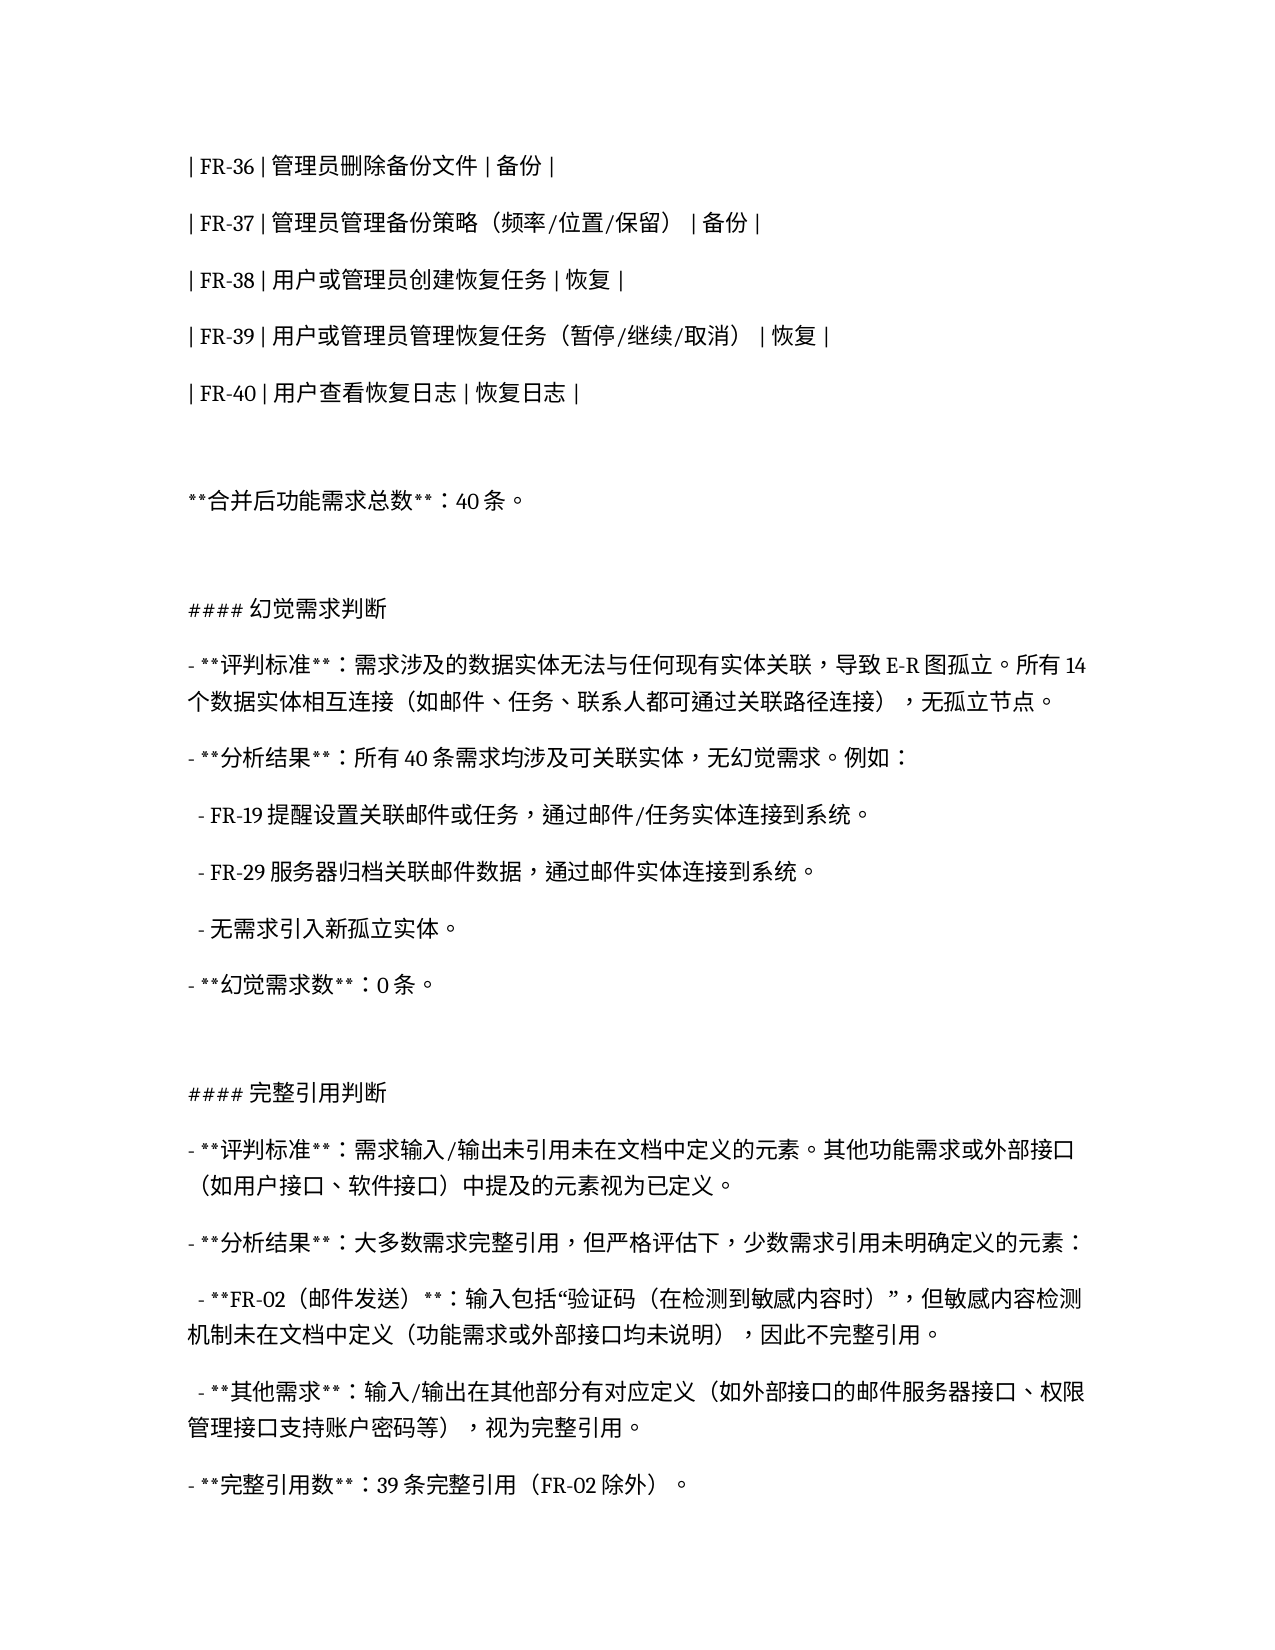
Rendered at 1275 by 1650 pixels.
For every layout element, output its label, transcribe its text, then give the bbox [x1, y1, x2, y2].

text - 无需求引入新孤立实体。 [187, 912, 1087, 944]
text | FR-40 | 用户查看恢复日志 | 恢复日志 | [187, 377, 1087, 408]
text - **幻觉需求数**：0条。 [187, 969, 1087, 1001]
text - **其他需求**：输入/输出在其他部分有对应定义（如外部接口的邮件服务器接口、权限管理接口支持账户密码等），视为完整引用。 [187, 1376, 1087, 1443]
text #### 完整引用判断 [187, 1077, 1087, 1108]
text - FR-29服务器归档关联邮件数据，通过邮件实体连接到系统。 [187, 856, 1087, 887]
text | FR-39 | 用户或管理员管理恢复任务（暂停/继续/取消） | 恢复 | [187, 320, 1087, 352]
text - **评判标准**：需求输入/输出未引用未在文档中定义的元素。其他功能需求或外部接口（如用户接口、软件接口）中提及的元素视为已定义。 [187, 1134, 1087, 1201]
text | FR-37 | 管理员管理备份策略（频率/位置/保留） | 备份 | [187, 207, 1087, 238]
text | FR-36 | 管理员删除备份文件 | 备份 | [187, 150, 1087, 181]
text | FR-38 | 用户或管理员创建恢复任务 | 恢复 | [187, 263, 1087, 295]
text - **FR-02（邮件发送）**：输入包括“验证码（在检测到敏感内容时）”，但敏感内容检测机制未在文档中定义（功能需求或外部接口均未说明），因此不完整引用。 [187, 1283, 1087, 1351]
text - **分析结果**：所有40条需求均涉及可关联实体，无幻觉需求。例如： [187, 742, 1087, 773]
text - FR-19提醒设置关联邮件或任务，通过邮件/任务实体连接到系统。 [187, 799, 1087, 830]
text - **评判标准**：需求涉及的数据实体无法与任何现有实体关联，导致E-R图孤立。所有14个数据实体相互连接（如邮件、任务、联系人都可通过关联路径连接），无孤立节点。 [187, 649, 1087, 717]
text - **完整引用数**：39条完整引用（FR-02除外）。 [187, 1469, 1087, 1500]
text **合并后功能需求总数**：40条。 [187, 485, 1087, 516]
text #### 幻觉需求判断 [187, 593, 1087, 624]
text - **分析结果**：大多数需求完整引用，但严格评估下，少数需求引用未明确定义的元素： [187, 1227, 1087, 1258]
